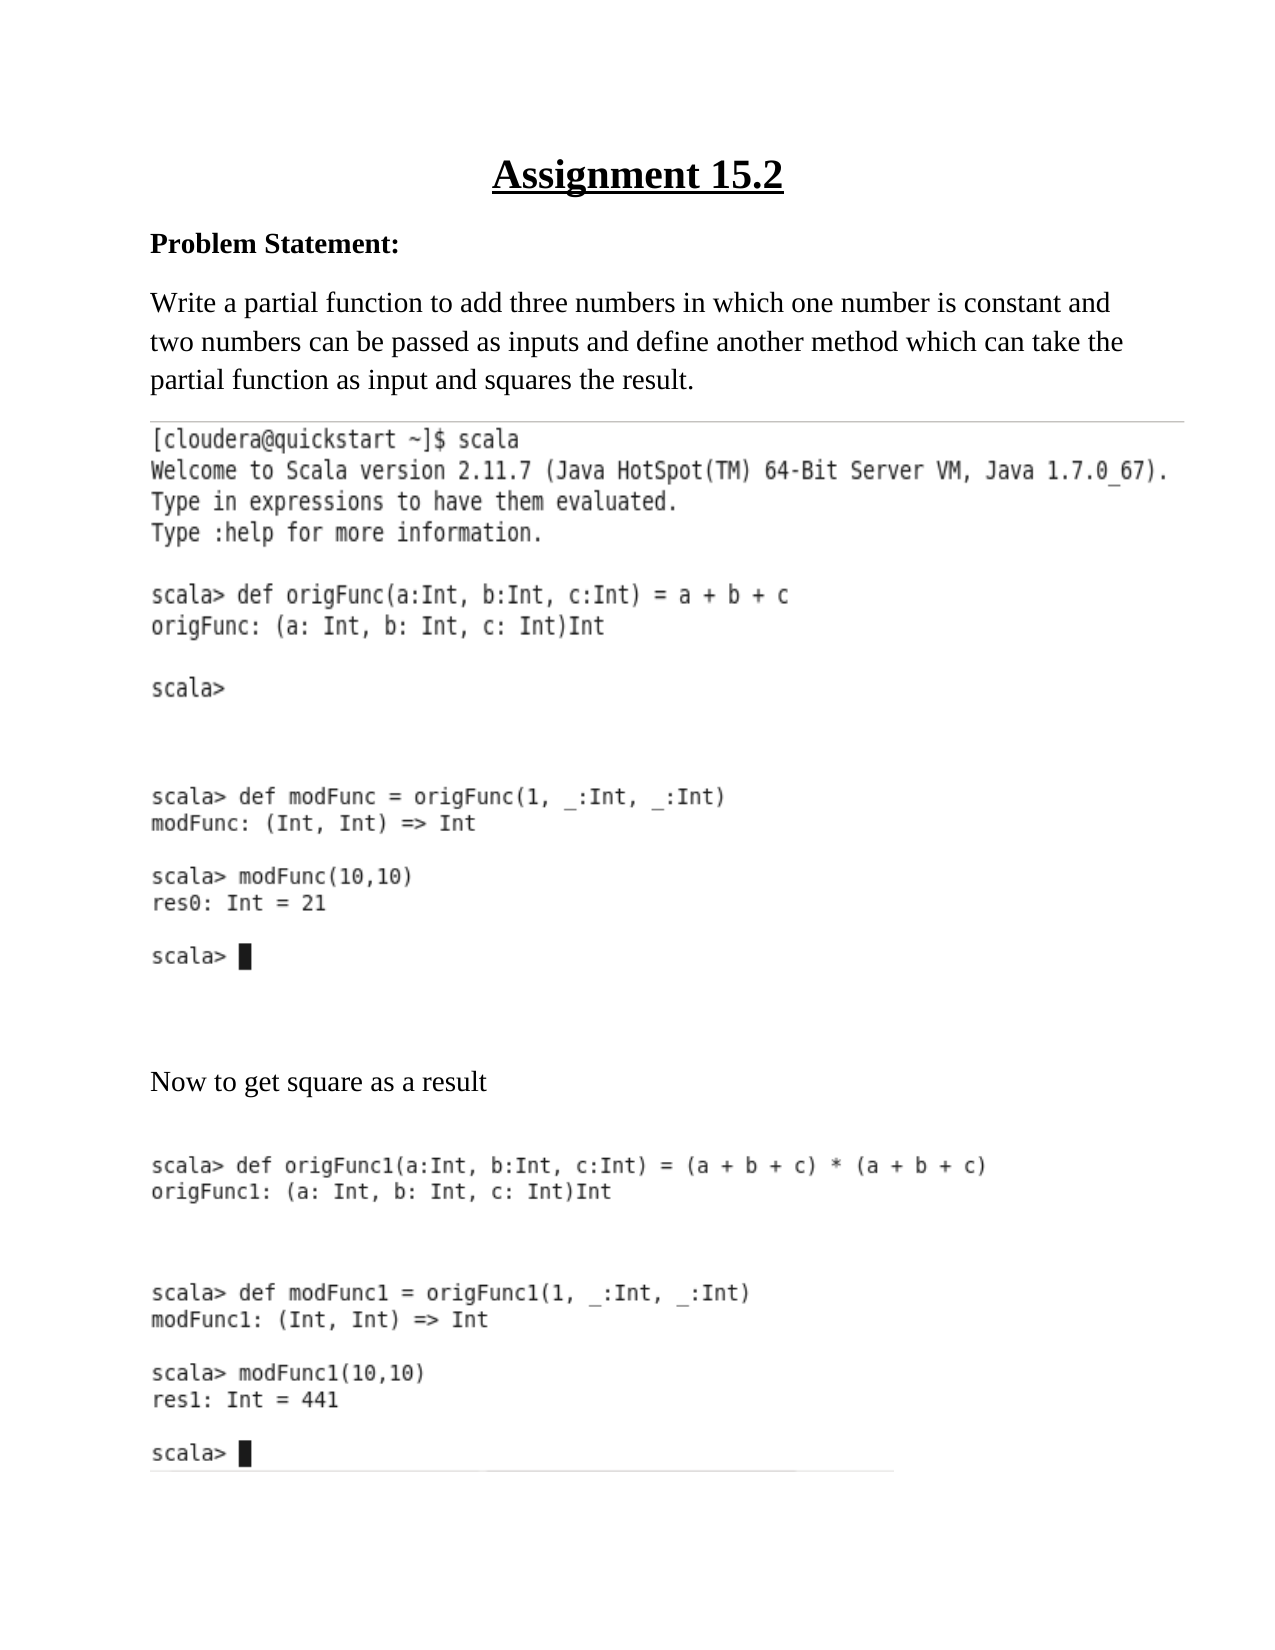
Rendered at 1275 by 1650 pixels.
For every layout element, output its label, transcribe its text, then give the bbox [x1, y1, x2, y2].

text Assignment 15.2 [150, 150, 1125, 198]
text Write a partial function to add three numbers in which one number is constant and two numbers can be passed as inputs and define another method which can take the partial function as input and squares the result. [150, 285, 1125, 396]
picture [150, 1252, 894, 1472]
picture [150, 421, 1185, 721]
text Now to get square as a result [150, 1064, 1125, 1097]
picture [150, 1123, 1125, 1228]
picture [150, 745, 988, 1039]
text Problem Statement: [150, 226, 1125, 259]
